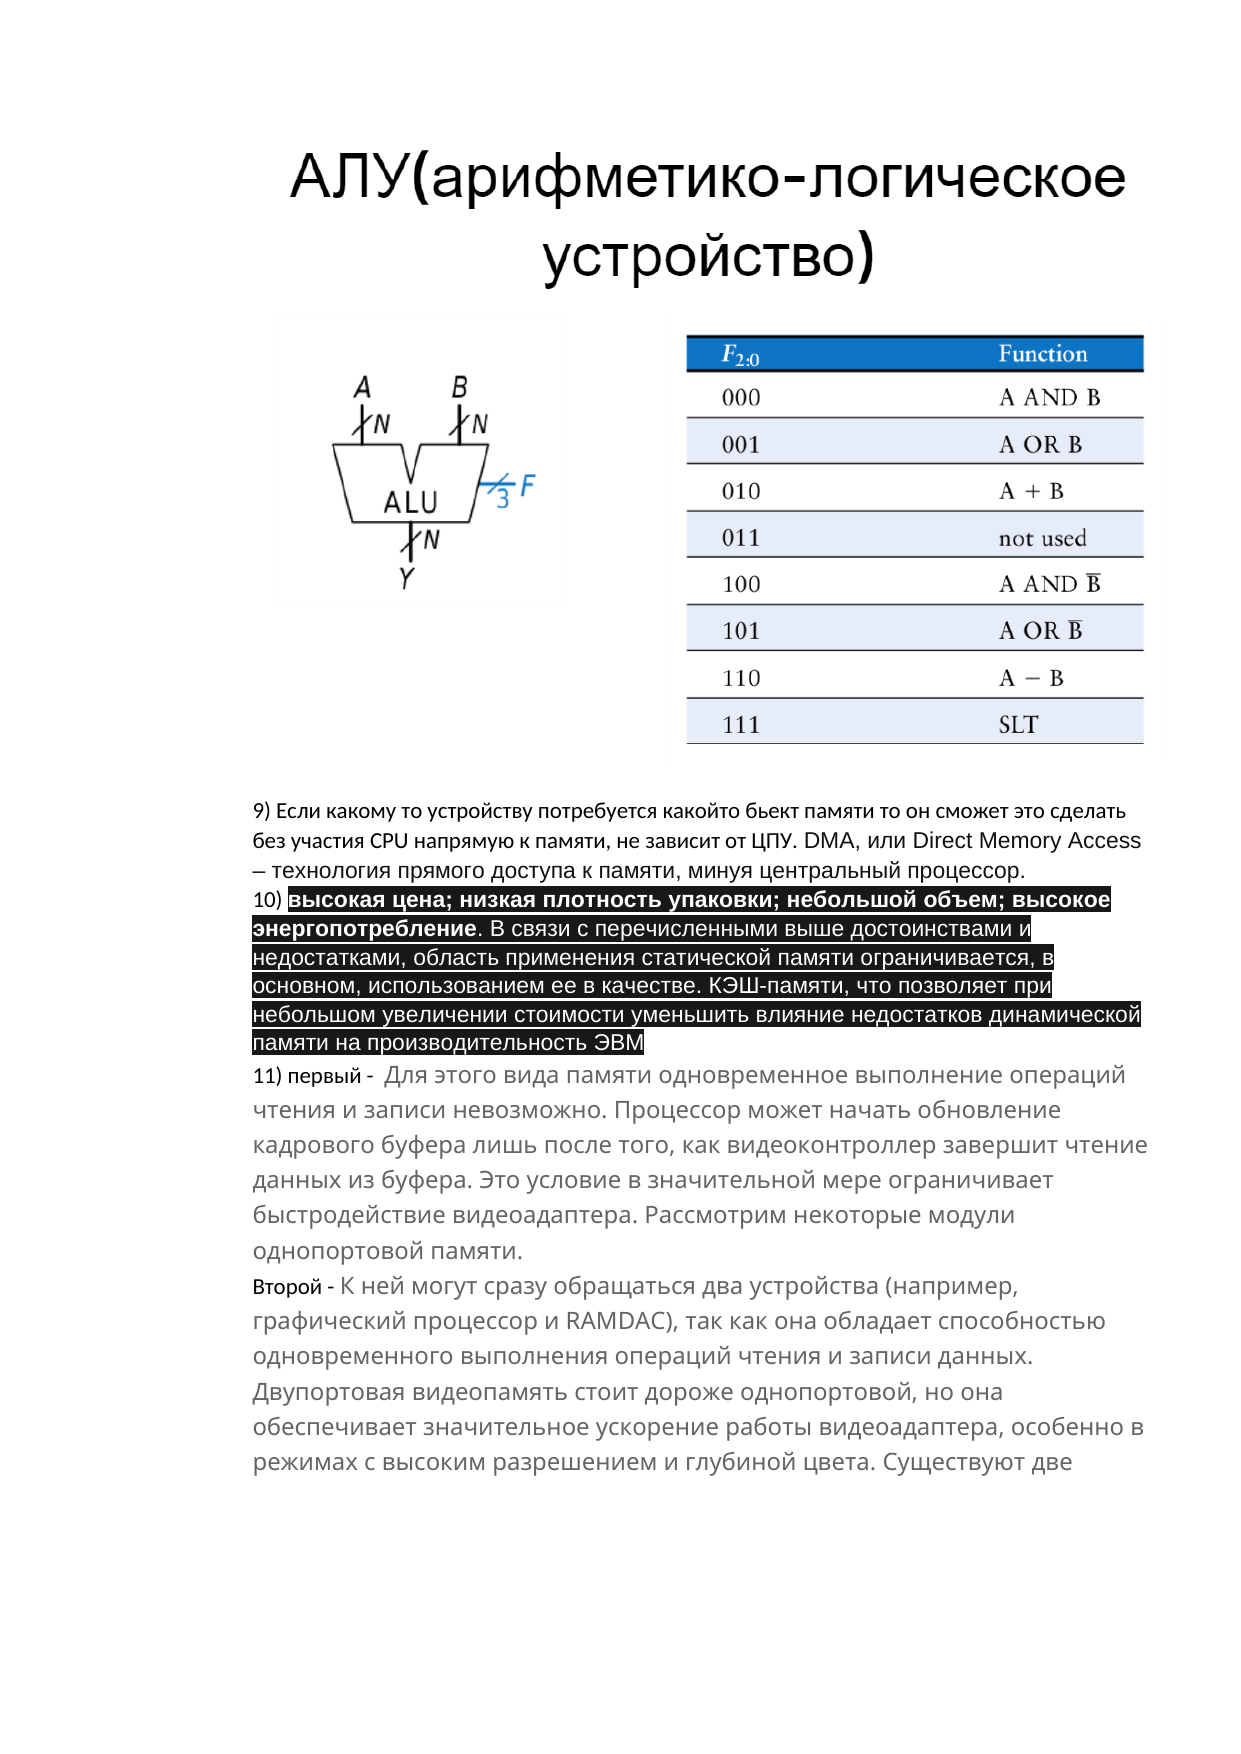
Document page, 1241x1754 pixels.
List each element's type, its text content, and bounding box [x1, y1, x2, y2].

list 10) высокая цена; низкая плотность упаковки; небольшой объем; высокое энергопотребление. В связи с перечисленными выше достоинствами и недостатками, область применения статической памяти ограничивается, в основном, использованием ее в качестве. КЭШ-памяти, что позволяет при небольшом увеличении стоимости уменьшить влияние недостатков динамической памяти на производительность ЭВМ [252, 885, 1152, 1055]
picture [252, 118, 1227, 795]
list 9) Если какому то устройству потребуется какойто бьект памяти то он сможет это сделать без участия CPU напрямую к памяти, не зависит от ЦПУ. DMA, или Direct Memory Access – технология прямого доступа к памяти, минуя центральный процессор. [252, 796, 1152, 883]
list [252, 1269, 1152, 1477]
list 11) первый - Для этого вида памяти одновременное выполнение операций чтения и записи невозможно. Процессор может начать обновление кадрового буфера лишь после того, как видеоконтроллер завершит чтение данных из буфера. Это условие в значительной мере ограничивает быстродействие видеоадаптера. Рассмотрим некоторые модули однопортовой памяти. [252, 1057, 1152, 1266]
